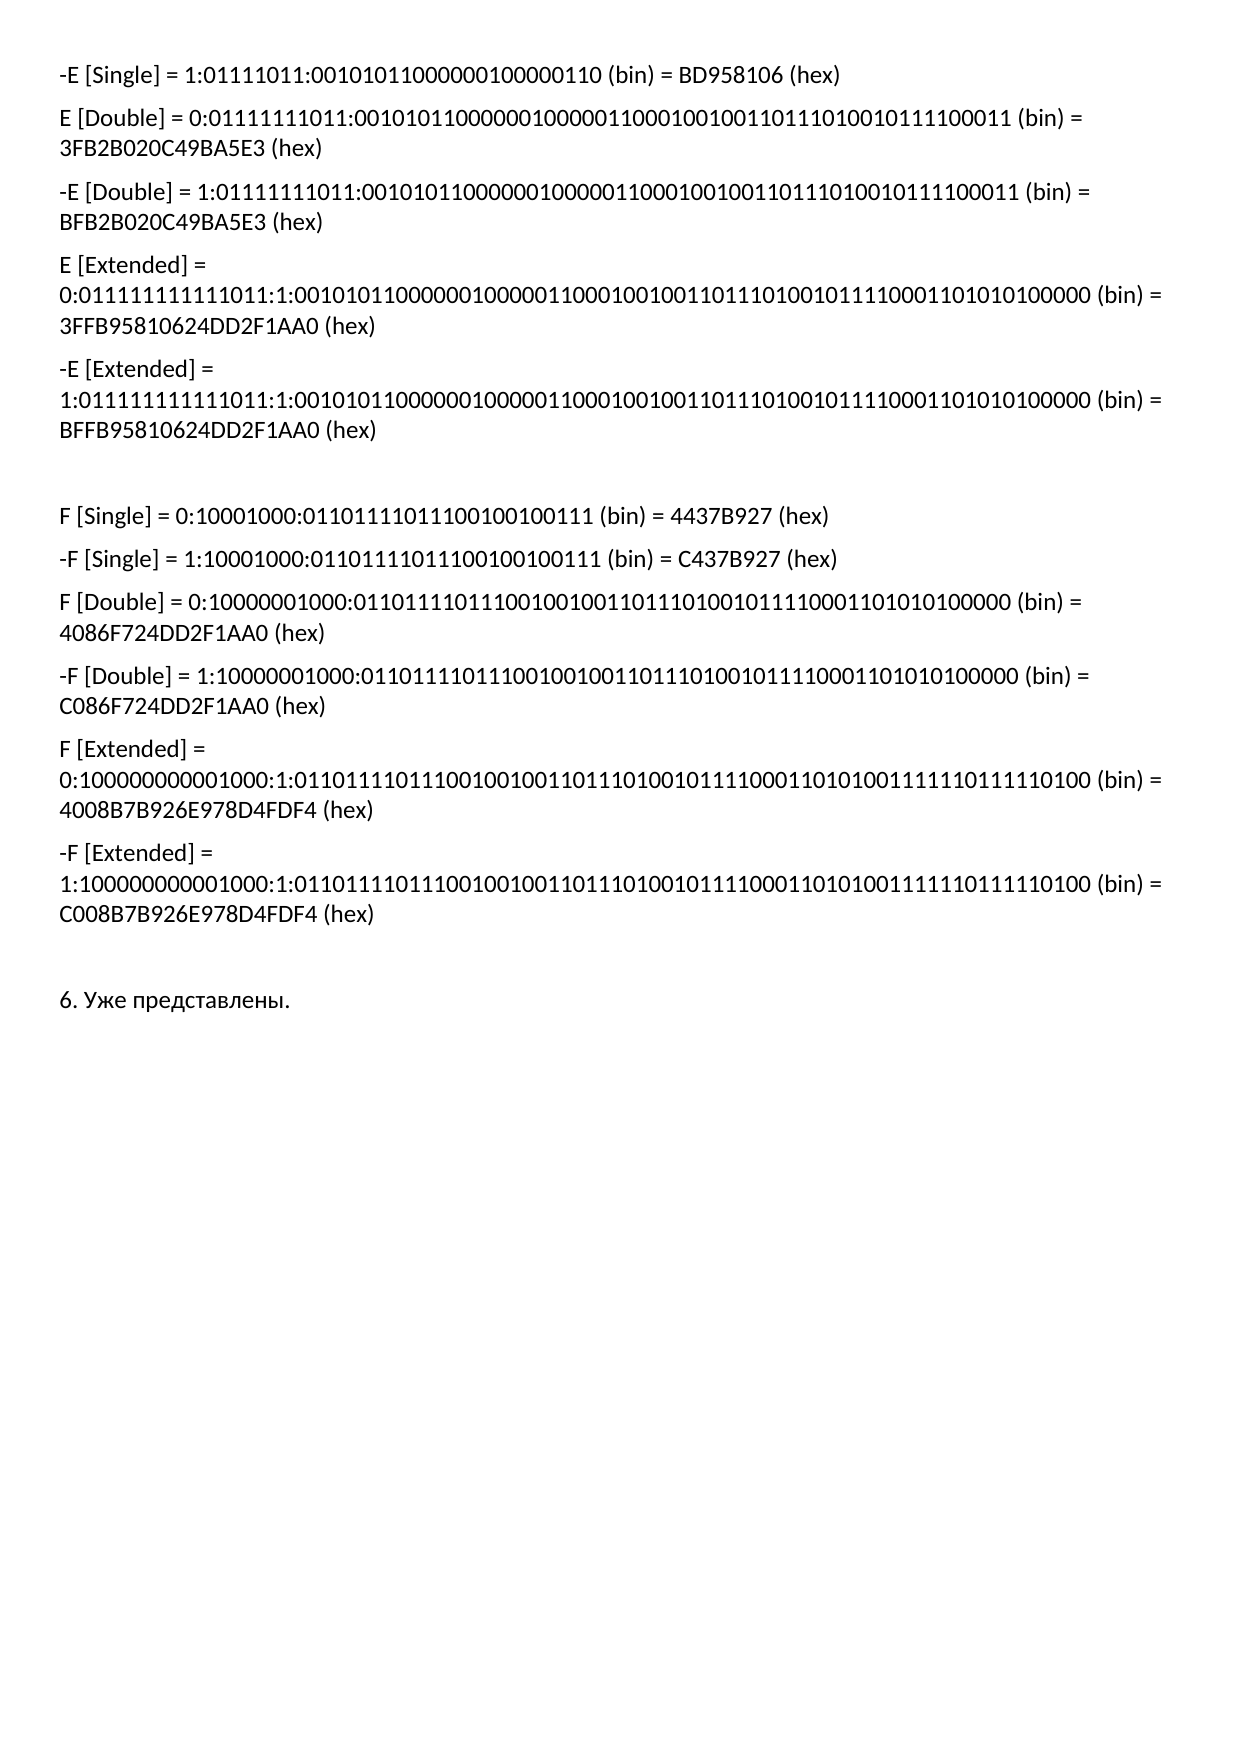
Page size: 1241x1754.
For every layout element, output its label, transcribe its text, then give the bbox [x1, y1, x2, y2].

text F [Double] = 0:10000001000:0110111101110010010011011101001011110001101010100000 (bin) = 4086F724DD2F1AA0 (hex) [59, 586, 1181, 647]
text -F [Double] = 1:10000001000:0110111101110010010011011101001011110001101010100000 (bin) = C086F724DD2F1AA0 (hex) [59, 660, 1181, 721]
text E [Extended] = 0:011111111111011:1:001010110000001000001100010010011011101001011110001101010100000 (bin) = 3FFB95810624DD2F1AA0 (hex) [59, 249, 1181, 341]
text -E [Extended] = 1:011111111111011:1:001010110000001000001100010010011011101001011110001101010100000 (bin) = BFFB95810624DD2F1AA0 (hex) [59, 353, 1181, 445]
text -E [Double] = 1:01111111011:0010101100000010000011000100100110111010010111100011 (bin) = BFB2B020C49BA5E3 (hex) [59, 176, 1181, 237]
text 6. Уже представлены. [59, 984, 1181, 1015]
text -F [Extended] = 1:100000000001000:1:011011110111001001001101110100101111000110101001111110111110100 (bin) = C008B7B926E978D4FDF4 (hex) [59, 837, 1181, 929]
text E [Double] = 0:01111111011:0010101100000010000011000100100110111010010111100011 (bin) = 3FB2B020C49BA5E3 (hex) [59, 102, 1181, 163]
text F [Single] = 0:10001000:01101111011100100100111 (bin) = 4437B927 (hex) [59, 500, 1181, 531]
text -F [Single] = 1:10001000:01101111011100100100111 (bin) = C437B927 (hex) [59, 543, 1181, 574]
text F [Extended] = 0:100000000001000:1:011011110111001001001101110100101111000110101001111110111110100 (bin) = 4008B7B926E978D4FDF4 (hex) [59, 733, 1181, 825]
text -E [Single] = 1:01111011:00101011000000100000110 (bin) = BD958106 (hex) [59, 59, 1181, 89]
